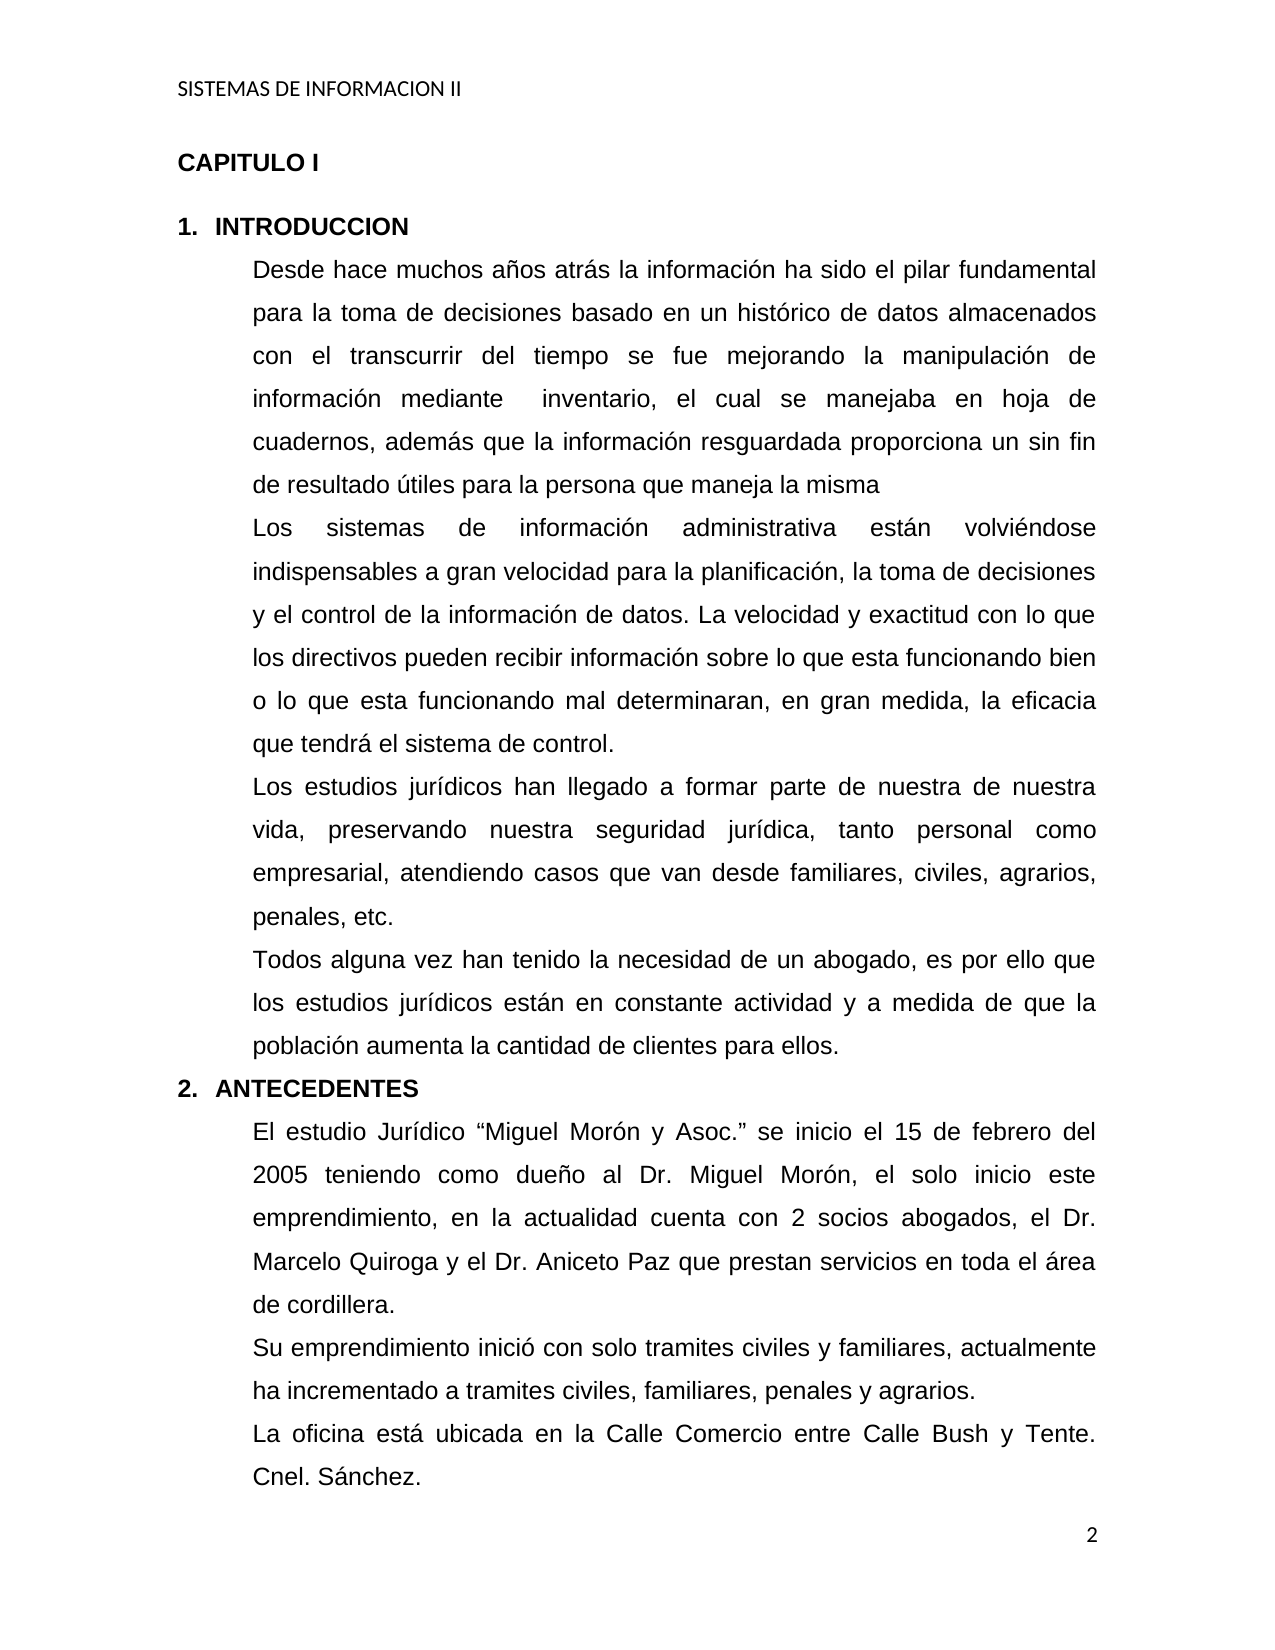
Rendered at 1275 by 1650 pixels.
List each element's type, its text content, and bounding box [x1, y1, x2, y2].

list Todos alguna vez han tenido la necesidad de un abogado, es por ello que los estudios jurídicos están en constante actividad y a medida de que la población aumenta la cantidad de clientes para ellos. [252, 945, 1098, 1060]
list ANTECEDENTES [177, 1074, 1098, 1103]
list Los sistemas de información administrativa están volviéndose indispensables a gran velocidad para la planificación, la toma de decisiones y el control de la información de datos. La velocidad y exactitud con lo que los directivos pueden recibir información sobre lo que esta funcionando bien o lo que esta funcionando mal determinaran, en gran medida, la eficacia que tendrá el sistema de control. [252, 513, 1098, 758]
list Los estudios jurídicos han llegado a formar parte de nuestra de nuestra vida, preservando nuestra seguridad jurídica, tanto personal como empresarial, atendiendo casos que van desde familiares, civiles, agrarios, penales, etc. [252, 772, 1098, 930]
list Su emprendimiento inició con solo tramites civiles y familiares, actualmente ha incrementado a tramites civiles, familiares, penales y agrarios. [252, 1333, 1098, 1405]
list El estudio Jurídico “Miguel Morón y Asoc.” se inicio el 15 de febrero del 2005 teniendo como dueño al Dr. Miguel Morón, el solo inicio este emprendimiento, en la actualidad cuenta con 2 socios abogados, el Dr. Marcelo Quiroga y el Dr. Aniceto Paz que prestan servicios en toda el área de cordillera. [252, 1117, 1098, 1318]
text CAPITULO I [177, 148, 1098, 176]
list La oficina está ubicada en la Calle Comercio entre Calle Bush y Tente. Cnel. Sánchez. [252, 1419, 1098, 1491]
list INTRODUCCION [177, 212, 1098, 240]
list Desde hace muchos años atrás la información ha sido el pilar fundamental para la toma de decisiones basado en un histórico de datos almacenados con el transcurrir del tiempo se fue mejorando la manipulación de información mediante inventario, el cual se manejaba en hoja de cuadernos, además que la información resguardada proporciona un sin fin de resultado útiles para la persona que maneja la misma [252, 255, 1098, 499]
